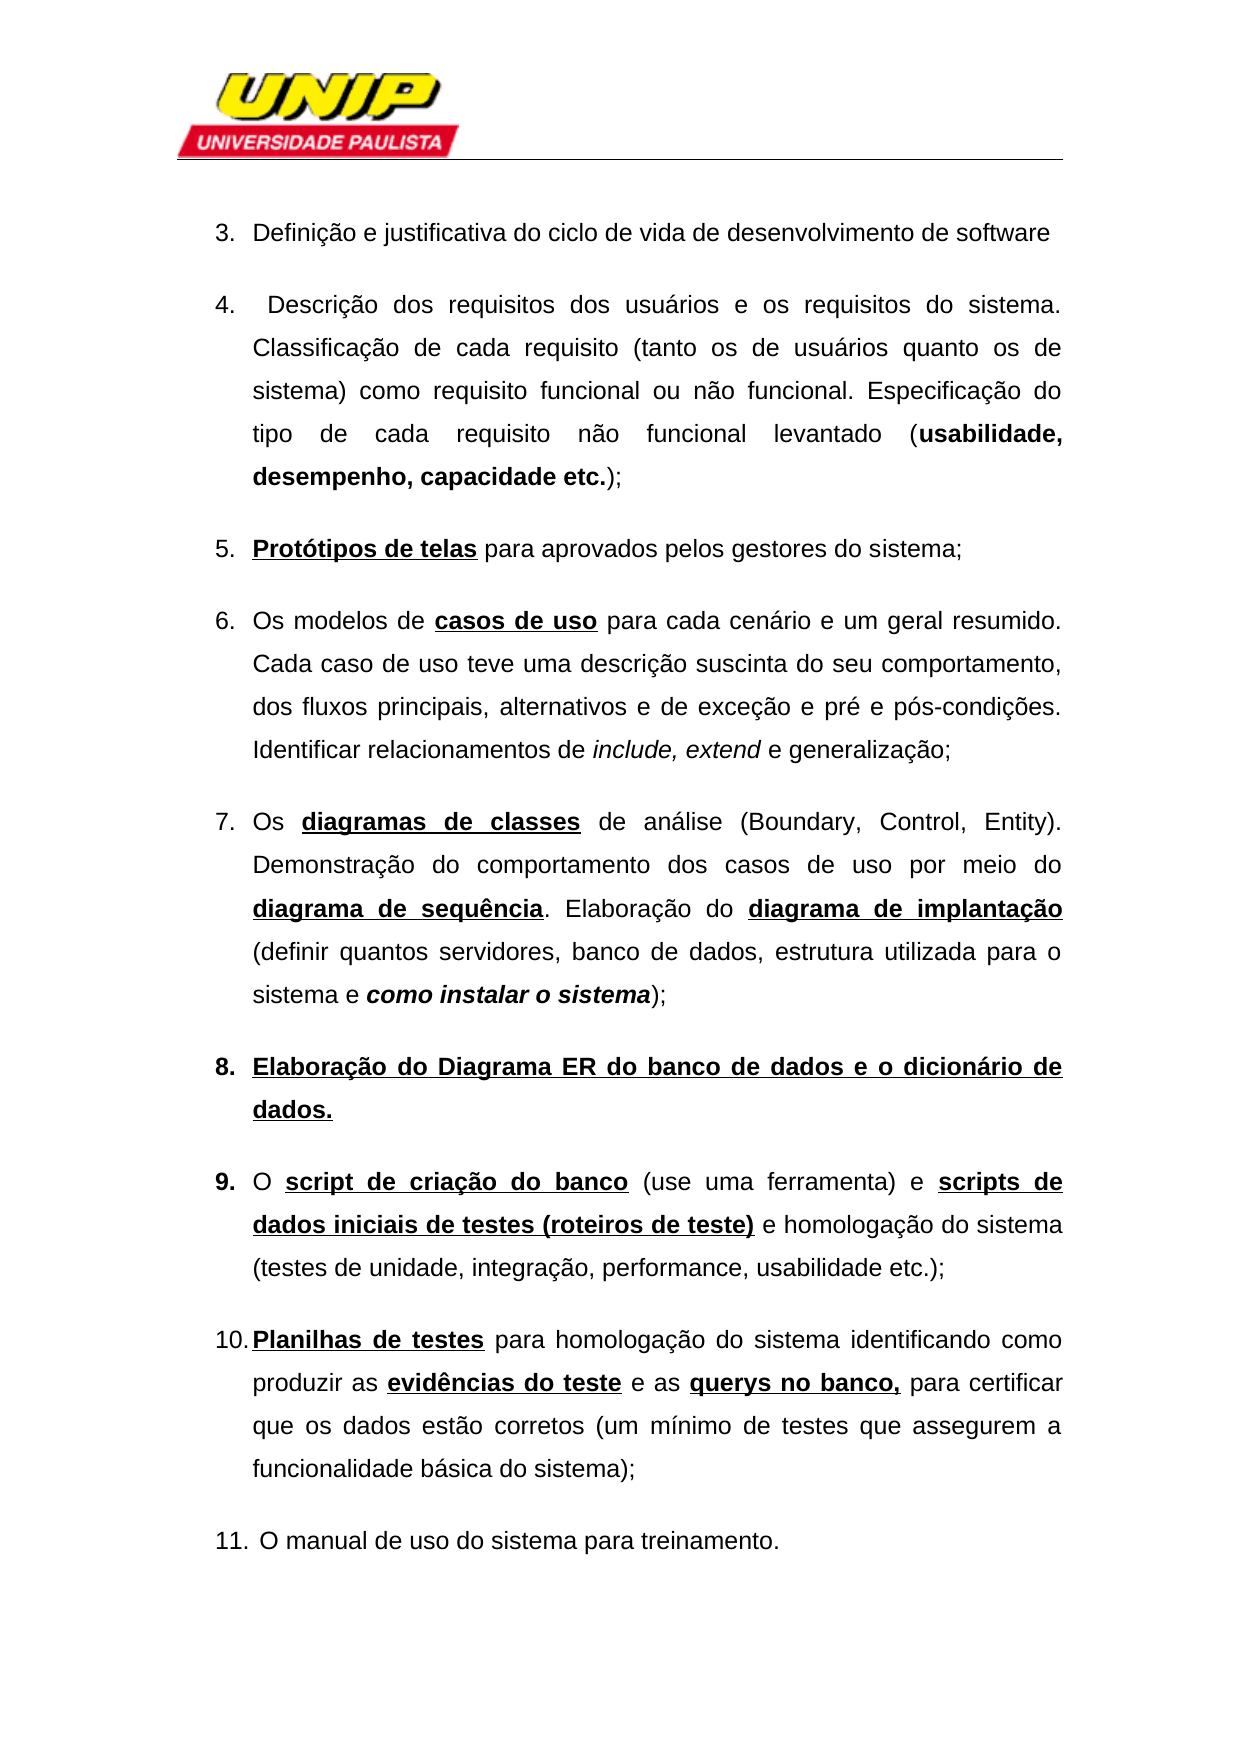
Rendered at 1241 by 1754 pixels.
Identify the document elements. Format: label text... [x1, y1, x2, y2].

list Protótipos de telas para aprovados pelos gestores do sistema; [215, 534, 1063, 563]
picture [177, 73, 459, 158]
list Os diagramas de classes de análise (Boundary, Control, Entity). Demonstração do comportamento dos casos de uso por meio do diagrama de sequência. Elaboração do diagrama de implantação (definir quantos servidores, banco de dados, estrutura utilizada para o sistema e como instalar o sistema); [215, 807, 1063, 1008]
list Descrição dos requisitos dos usuários e os requisitos do sistema. Classificação de cada requisito (tanto os de usuários quanto os de sistema) como requisito funcional ou não funcional. Especificação do tipo de cada requisito não funcional levantado (usabilidade, desempenho, capacidade etc.); [215, 290, 1063, 491]
list Planilhas de testes para homologação do sistema identificando como produzir as evidências do teste e as querys no banco, para certificar que os dados estão corretos (um mínimo de testes que assegurem a funcionalidade básica do sistema); [215, 1325, 1063, 1483]
list Os modelos de casos de uso para cada cenário e um geral resumido. Cada caso de uso teve uma descrição suscinta do seu comportamento, dos fluxos principais, alternativos e de exceção e pré e pós-condições. Identificar relacionamentos de include, extend e generalização; [215, 606, 1063, 764]
list Elaboração do Diagrama ER do banco de dados e o dicionário de dados. [215, 1052, 1063, 1123]
list O script de criação do banco (use uma ferramenta) e scripts de dados iniciais de testes (roteiros de teste) e homologação do sistema (testes de unidade, integração, performance, usabilidade etc.); [215, 1167, 1063, 1282]
list O manual de uso do sistema para treinamento. [215, 1526, 1063, 1555]
list Definição e justificativa do ciclo de vida de desenvolvimento de software [215, 218, 1063, 247]
